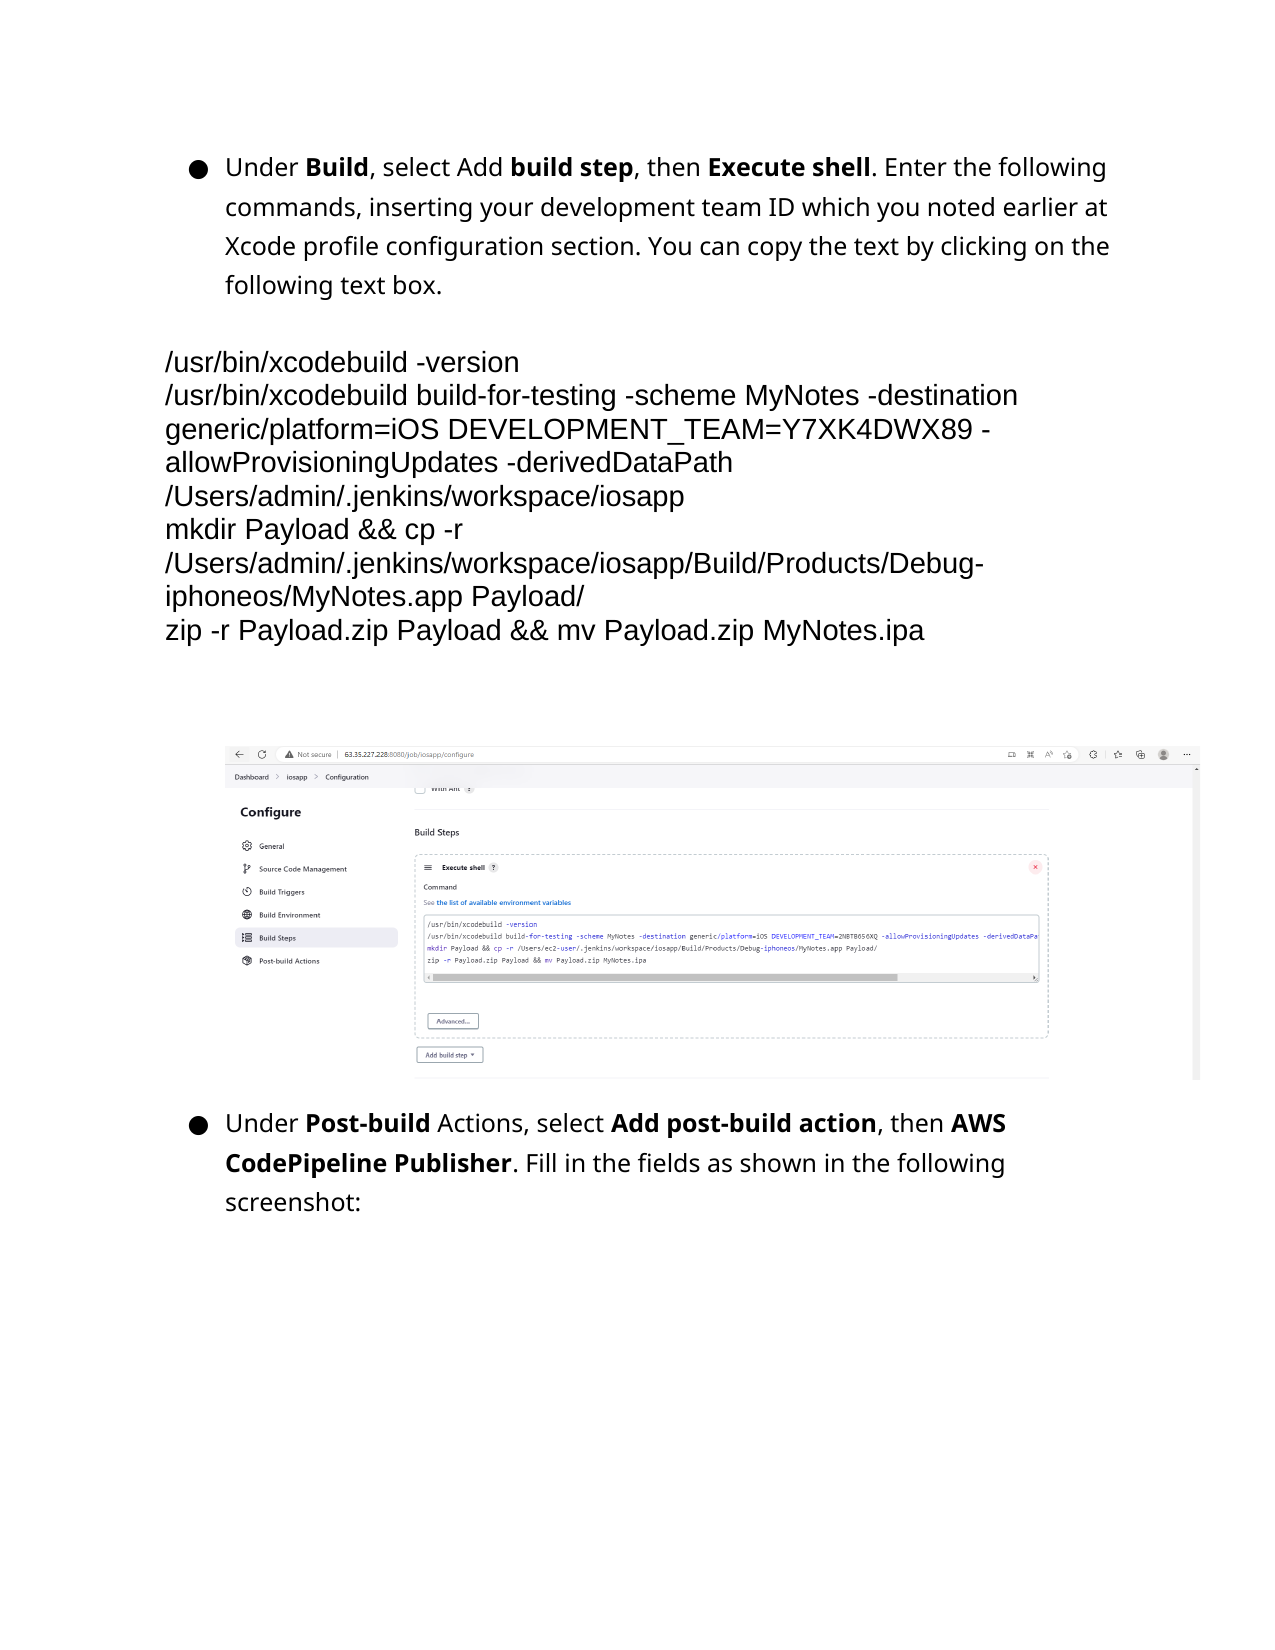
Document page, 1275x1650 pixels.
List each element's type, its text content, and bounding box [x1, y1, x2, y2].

picture [225, 746, 1200, 1080]
list Under Post-build Actions, select Add post-build action, then AWS CodePipeline Publisher. Fill in the fields as shown in the following screenshot: [187, 1106, 1125, 1218]
list Under Build, select Add build step, then Execute shell. Enter the following commands, inserting your development team ID which you noted earlier at Xcode profile configuration section. You can copy the text by clicking on the following text box. [187, 150, 1125, 302]
